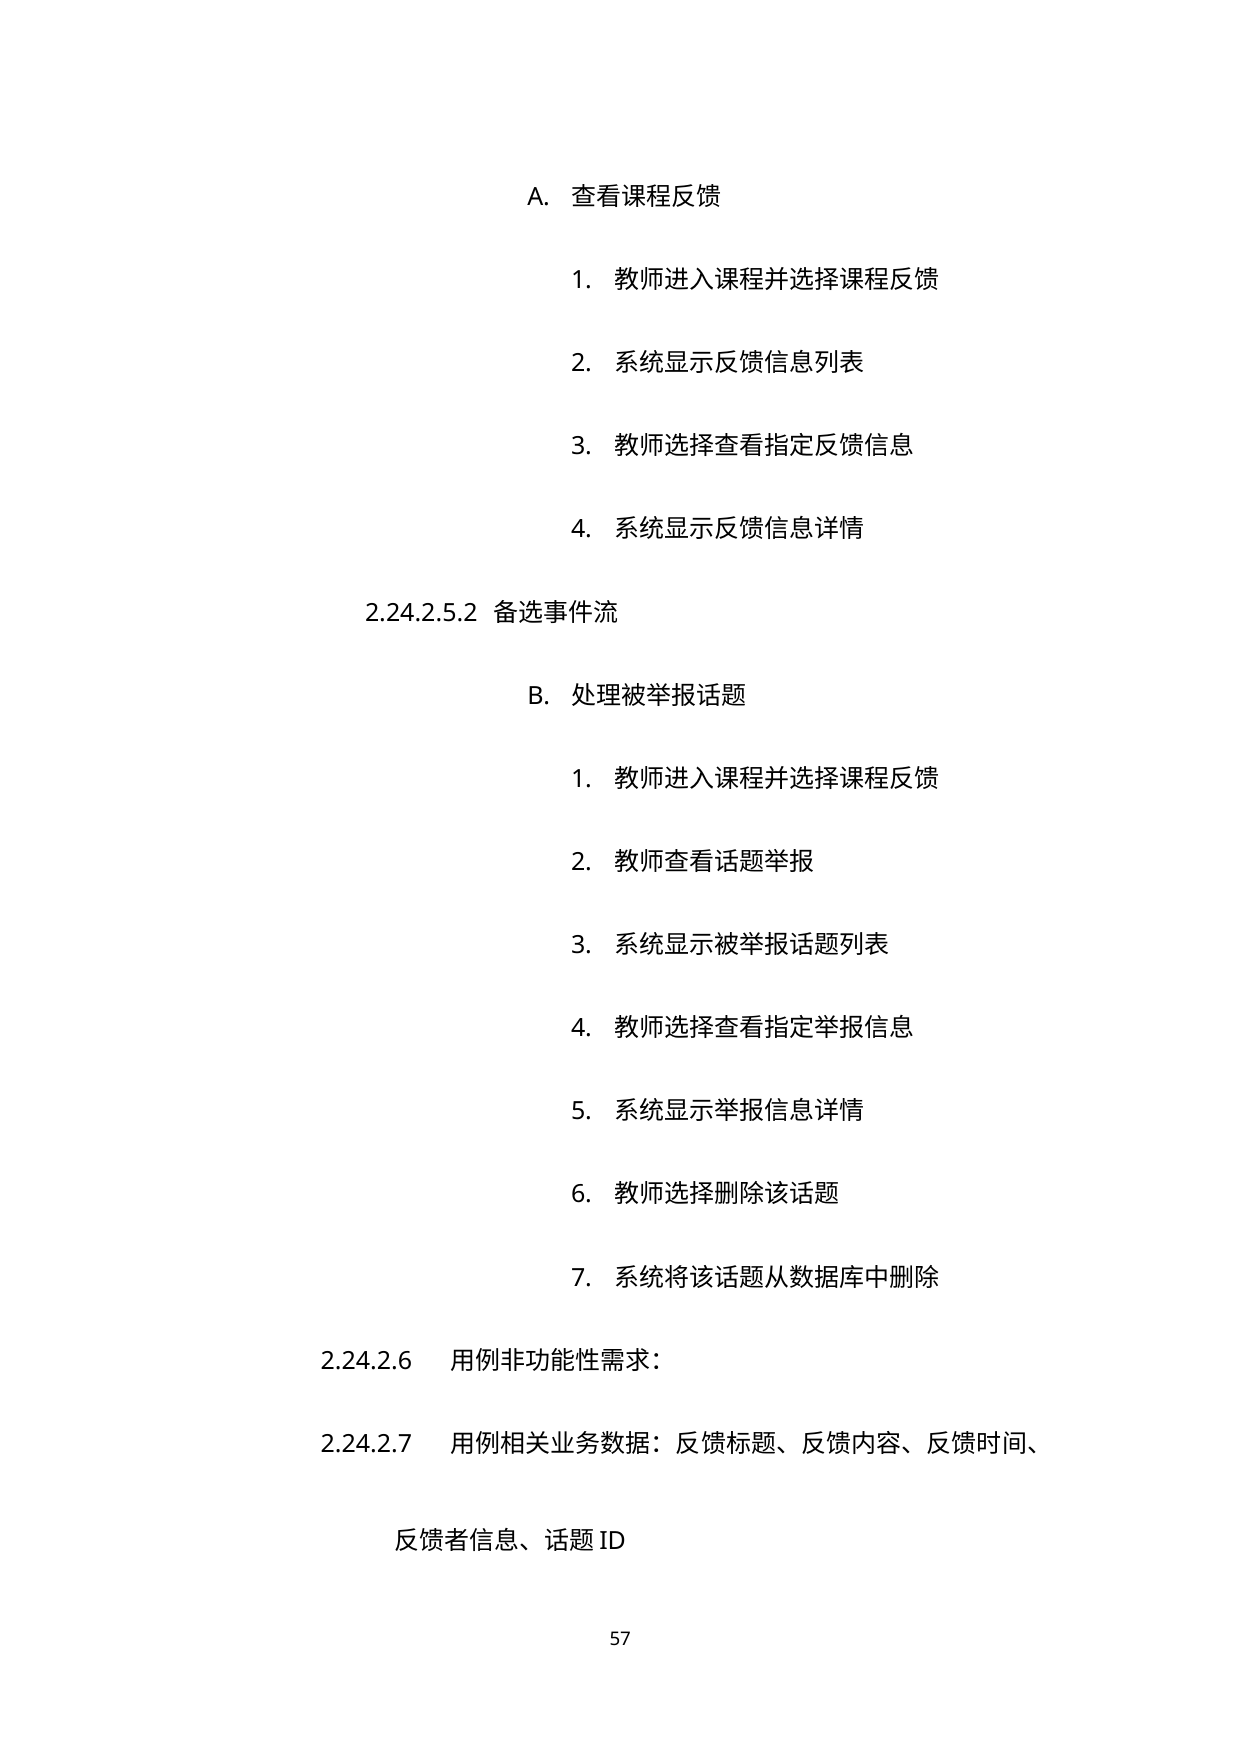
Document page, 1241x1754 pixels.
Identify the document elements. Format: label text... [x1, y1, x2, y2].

list 系统将该话题从数据库中删除 [571, 1243, 1053, 1308]
list 系统显示举报信息详情 [571, 1076, 1053, 1141]
list 教师查看话题举报 [571, 827, 1053, 892]
list 教师选择查看指定举报信息 [571, 993, 1053, 1058]
list 查看课程反馈 [527, 162, 1053, 227]
list 用例非功能性需求： [320, 1326, 1053, 1391]
list 备选事件流 [365, 578, 1053, 643]
list 系统显示被举报话题列表 [571, 910, 1053, 975]
list 系统显示反馈信息详情 [571, 494, 1053, 559]
list 教师进入课程并选择课程反馈 [571, 744, 1053, 809]
list 处理被举报话题 [527, 661, 1053, 726]
list 教师选择删除该话题 [571, 1159, 1053, 1224]
list 系统显示反馈信息列表 [571, 328, 1053, 393]
list 教师选择查看指定反馈信息 [571, 411, 1053, 476]
list 用例相关业务数据：反馈标题、反馈内容、反馈时间、反馈者信息、话题ID [320, 1409, 1053, 1571]
list 教师进入课程并选择课程反馈 [571, 245, 1053, 310]
